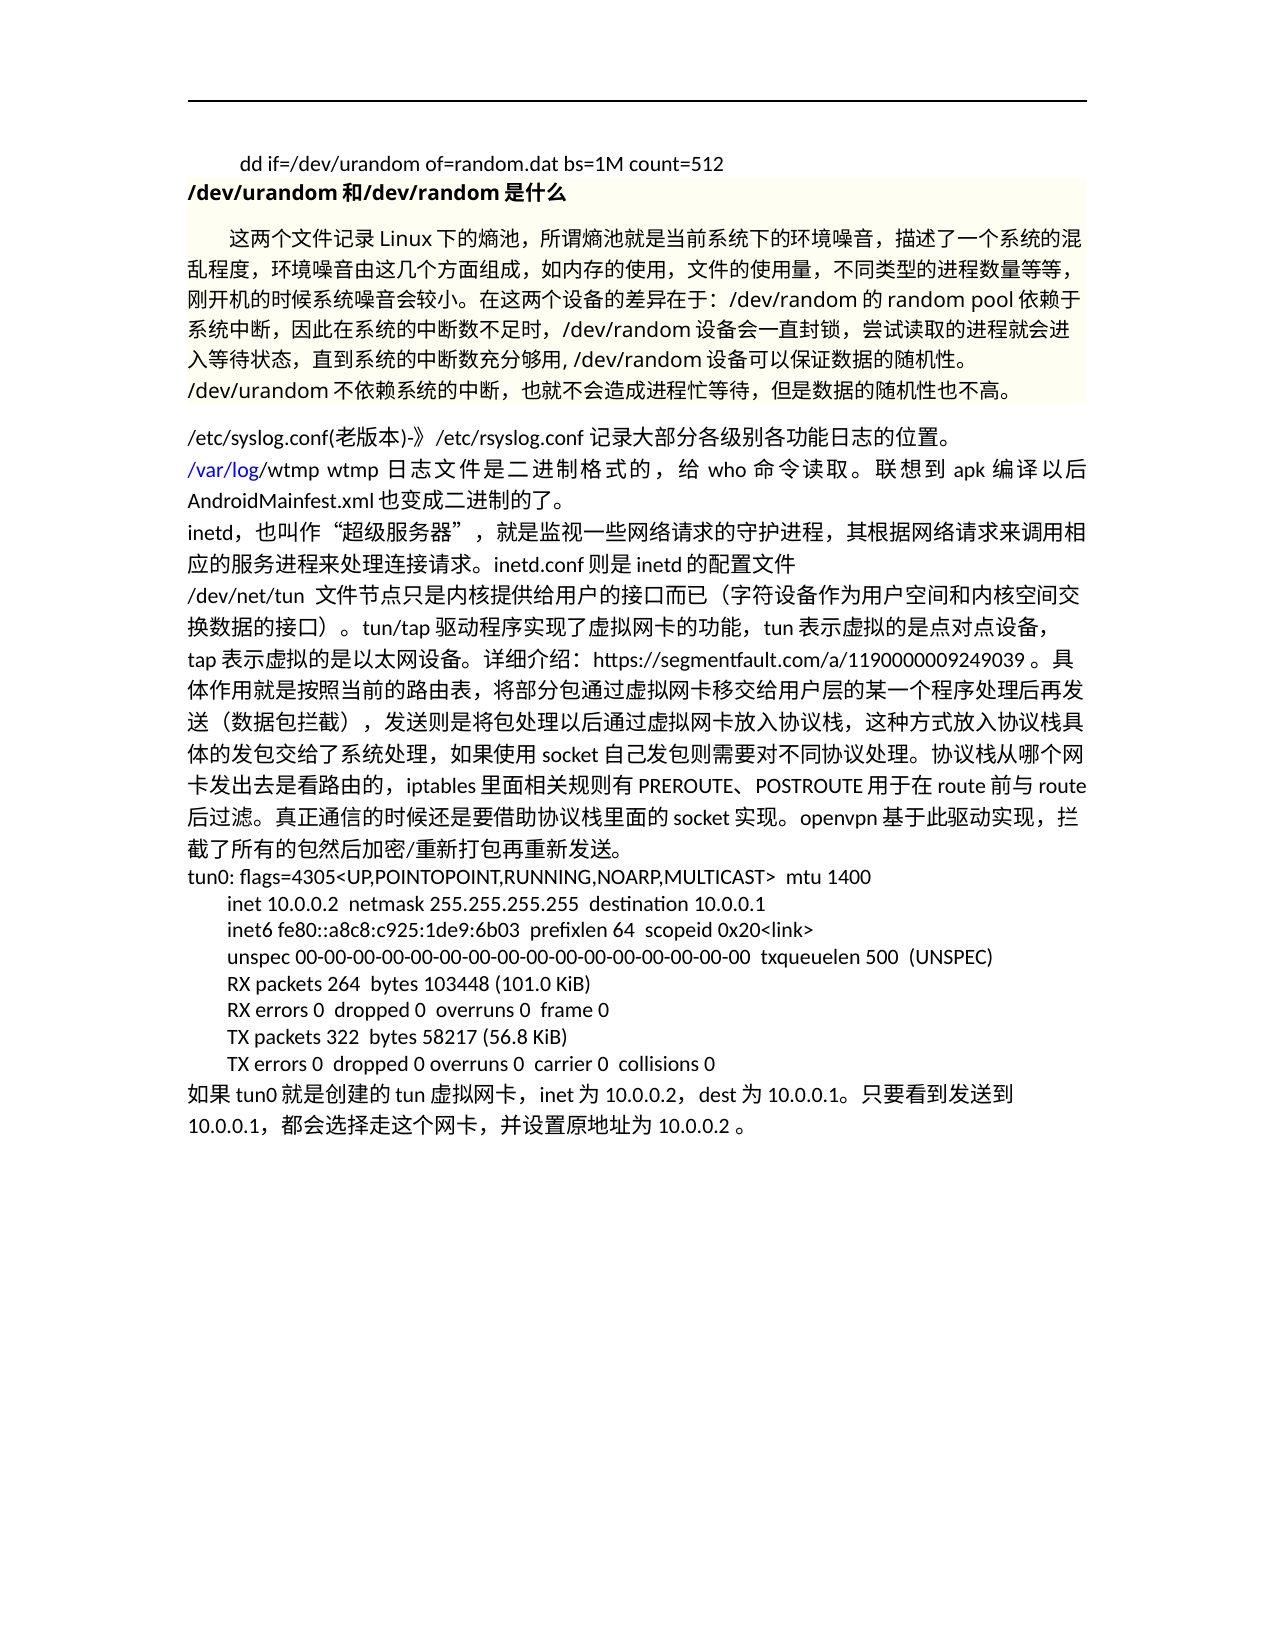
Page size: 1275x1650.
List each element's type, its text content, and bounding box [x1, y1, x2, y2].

text dd if=/dev/urandom of=random.dat bs=1M count=512 [187, 150, 1087, 177]
text unspec 00-00-00-00-00-00-00-00-00-00-00-00-00-00-00-00 txqueuelen 500 (UNSPEC) [187, 943, 1087, 970]
text RX errors 0 dropped 0 overruns 0 frame 0 [187, 997, 1087, 1023]
text inet 10.0.0.2 netmask 255.255.255.255 destination 10.0.0.1 [187, 890, 1087, 917]
text TX errors 0 dropped 0 overruns 0 carrier 0 collisions 0 [187, 1050, 1087, 1077]
text 如果tun0就是创建的tun虚拟网卡，inet为10.0.0.2，dest为10.0.0.1。只要看到发送到10.0.0.1，都会选择走这个网卡，并设置原地址为10.0.0.2 。 [187, 1077, 1087, 1140]
text /var/log/wtmp wtmp日志文件是二进制格式的，给who命令读取。联想到apk编译以后AndroidMainfest.xml也变成二进制的了。 [187, 452, 1087, 515]
text /dev/urandom和/dev/random是什么 [187, 177, 1087, 207]
text RX packets 264 bytes 103448 (101.0 KiB) [187, 970, 1087, 997]
text tun0: flags=4305<UP,POINTOPOINT,RUNNING,NOARP,MULTICAST> mtu 1400 [187, 863, 1087, 890]
text inet6 fe80::a8c8:c925:1de9:6b03 prefixlen 64 scopeid 0x20<link> [187, 917, 1087, 943]
text inetd，也叫作“超级服务器”，就是监视一些网络请求的守护进程，其根据网络请求来调用相应的服务进程来处理连接请求。inetd.conf则是inetd的配置文件 [187, 515, 1087, 578]
text TX packets 322 bytes 58217 (56.8 KiB) [187, 1023, 1087, 1050]
text /etc/syslog.conf(老版本)-》/etc/rsyslog.conf 记录大部分各级别各功能日志的位置。 [187, 420, 1087, 452]
text 这两个文件记录Linux下的熵池，所谓熵池就是当前系统下的环境噪音，描述了一个系统的混乱程度，环境噪音由这几个方面组成，如内存的使用，文件的使用量，不同类型的进程数量等等，刚开机的时候系统噪音会较小。在这两个设备的差异在于：/dev/random的random pool依赖于系统中断，因此在系统的中断数不足时，/dev/random设备会一直封锁，尝试读取的进程就会进入等待状态，直到系统的中断数充分够用, /dev/random设备可以保证数据的随机性。/dev/urandom不依赖系统的中断，也就不会造成进程忙等待，但是数据的随机性也不高。 [187, 223, 1087, 404]
text /dev/net/tun 文件节点只是内核提供给用户的接口而已（字符设备作为用户空间和内核空间交换数据的接口）。tun/tap 驱动程序实现了虚拟网卡的功能，tun表示虚拟的是点对点设备，tap表示虚拟的是以太网设备。详细介绍：https://segmentfault.com/a/1190000009249039 。具体作用就是按照当前的路由表，将部分包通过虚拟网卡移交给用户层的某一个程序处理后再发送（数据包拦截），发送则是将包处理以后通过虚拟网卡放入协议栈，这种方式放入协议栈具体的发包交给了系统处理，如果使用socket自己发包则需要对不同协议处理。协议栈从哪个网卡发出去是看路由的，iptables里面相关规则有PREROUTE、POSTROUTE用于在route前与route后过滤。真正通信的时候还是要借助协议栈里面的socket实现。openvpn基于此驱动实现，拦截了所有的包然后加密/重新打包再重新发送。 [187, 578, 1087, 863]
